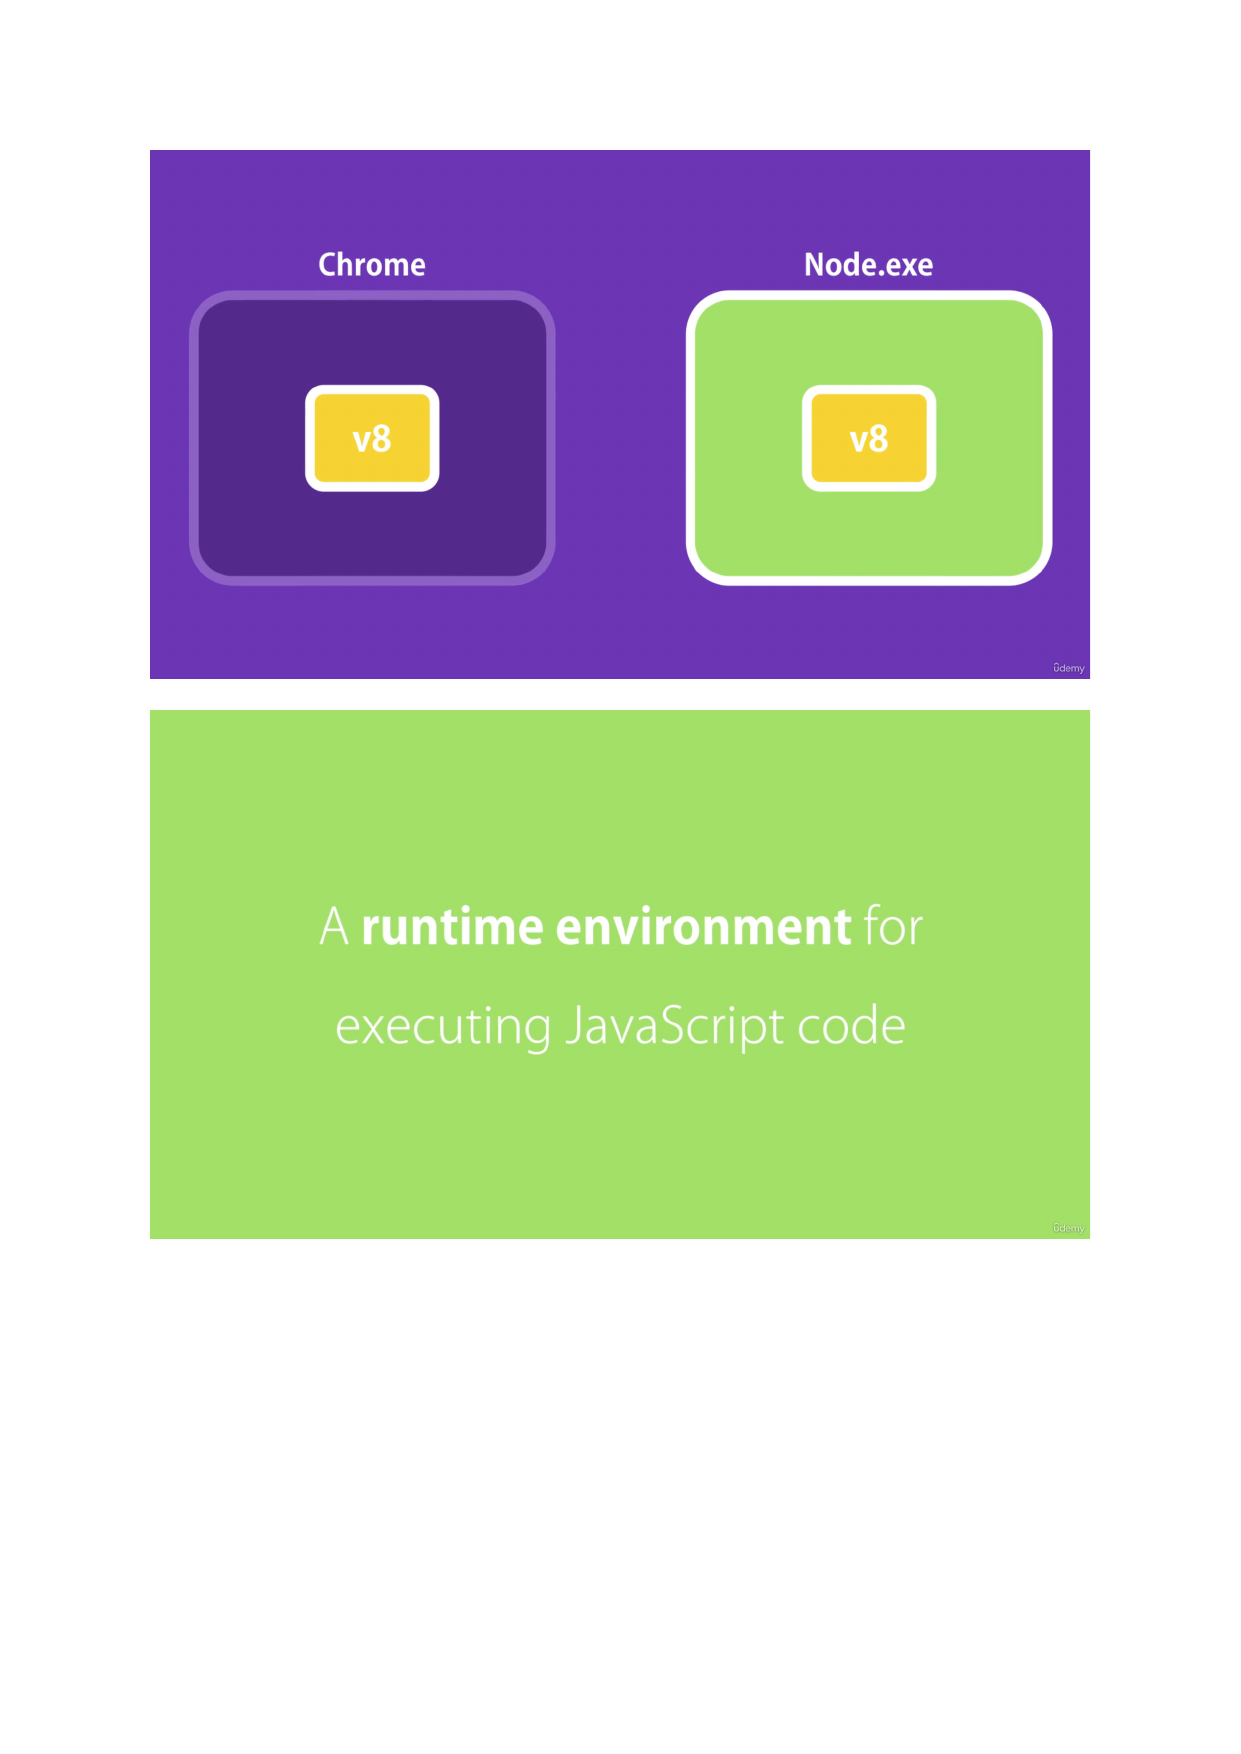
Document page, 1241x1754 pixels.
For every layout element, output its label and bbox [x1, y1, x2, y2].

picture [150, 710, 1091, 1239]
picture [150, 150, 1091, 679]
